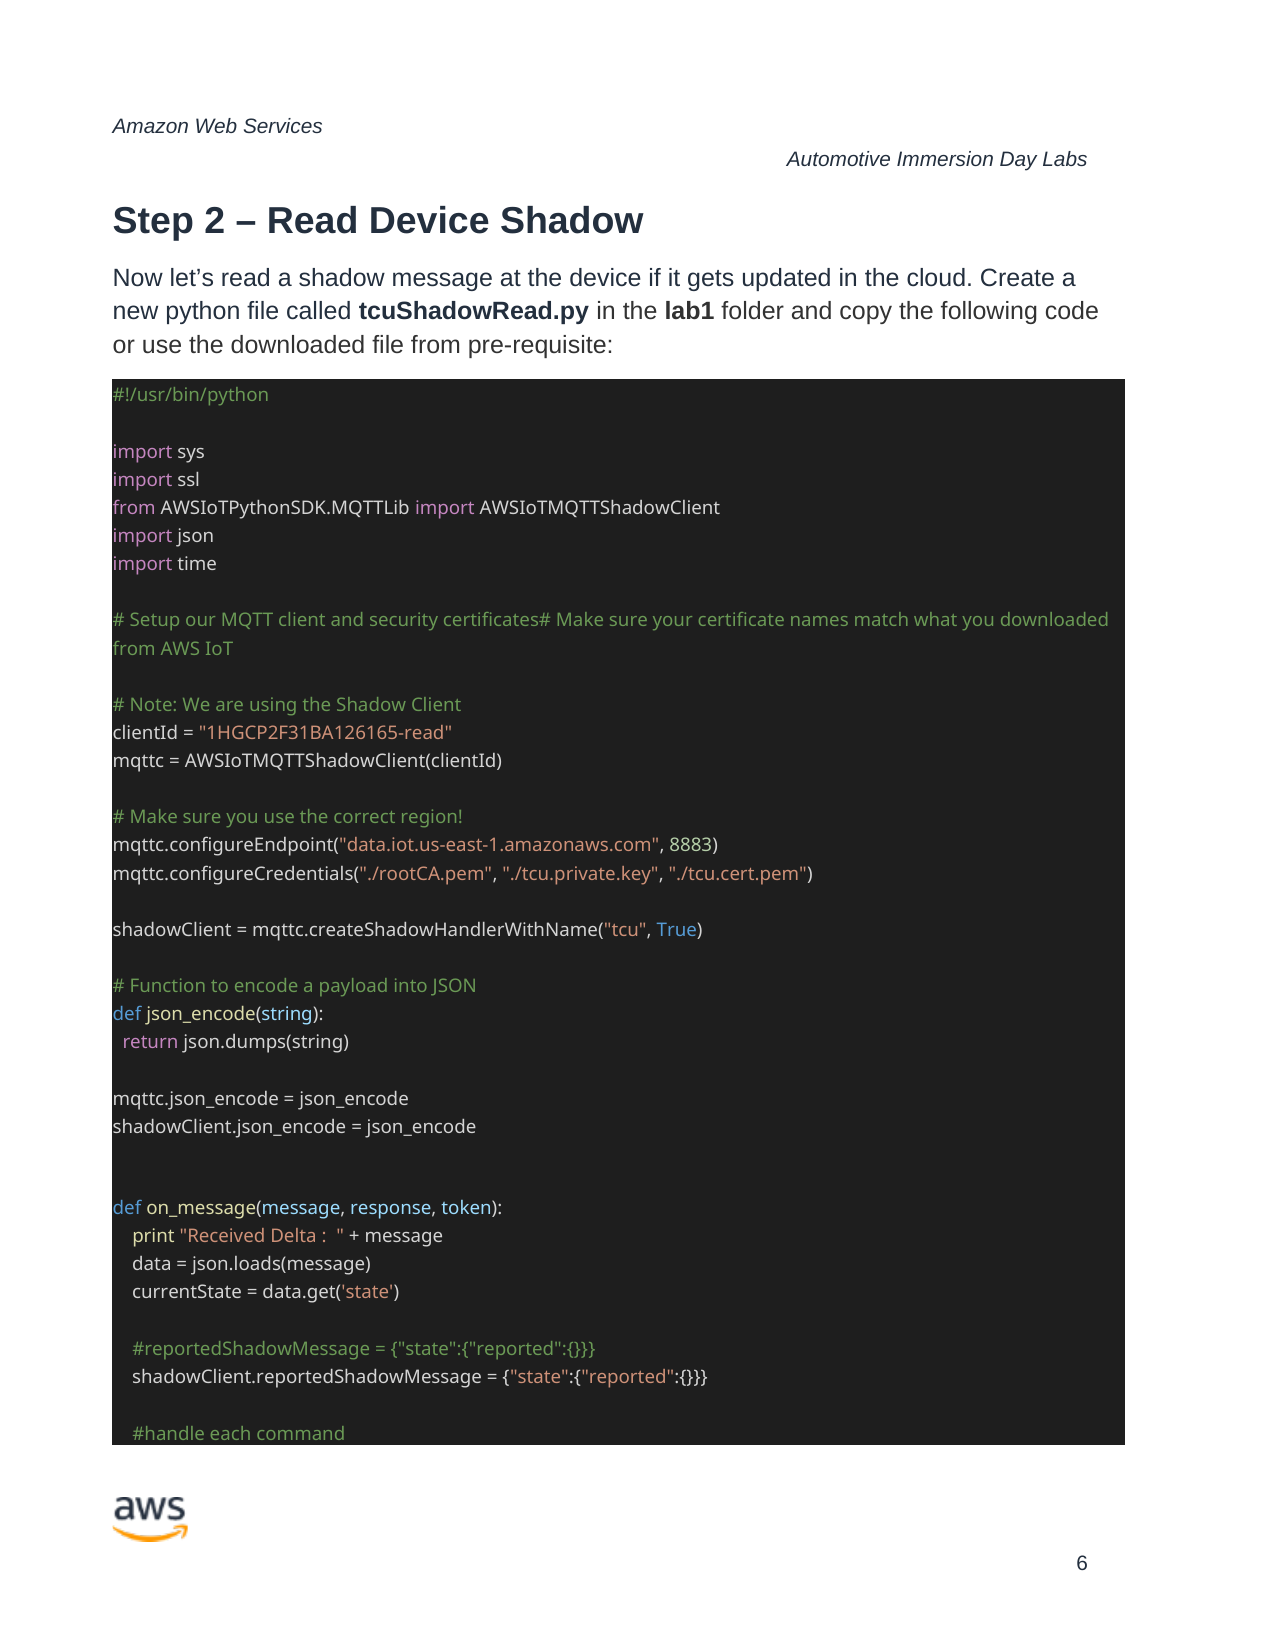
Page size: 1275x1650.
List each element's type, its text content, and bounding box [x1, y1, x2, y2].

subtitle Step 2 – Read Device Shadow [112, 192, 1125, 242]
text return json.dumps(string) [112, 1026, 1125, 1054]
text print "Received Delta : " + message [112, 1220, 1125, 1248]
text import time [112, 548, 1125, 576]
picture [112, 1497, 188, 1542]
text #!/usr/bin/python [112, 379, 1125, 407]
text # Setup our MQTT client and security certificates# Make sure your certificate names match what you downloaded from AWS IoT [112, 604, 1125, 660]
text mqttc.configureCredentials("./rootCA.pem", "./tcu.private.key", "./tcu.cert.pem") [112, 857, 1125, 885]
text currentState = data.get('state') [112, 1276, 1125, 1304]
text data = json.loads(message) [112, 1248, 1125, 1276]
text Now let’s read a shadow message at the device if it gets updated in the cloud. Create a new python file called tcuShadowRead.py in the lab1 folder and copy the following code or use the downloaded file from pre-requisite: [112, 258, 1125, 358]
text def json_encode(string): [112, 998, 1125, 1026]
text mqttc = AWSIoTMQTTShadowClient(clientId) [112, 745, 1125, 773]
text # Note: We are using the Shadow Client [112, 688, 1125, 717]
text #reportedShadowMessage = {"state":{"reported":{}}} [112, 1333, 1125, 1361]
text # Function to encode a payload into JSON [112, 970, 1125, 998]
text mqttc.configureEndpoint("data.iot.us-east-1.amazonaws.com", 8883) [112, 829, 1125, 857]
text shadowClient.reportedShadowMessage = {"state":{"reported":{}}} [112, 1361, 1125, 1389]
text import sys [112, 435, 1125, 463]
text def on_message(message, response, token): [112, 1192, 1125, 1220]
text import ssl [112, 463, 1125, 492]
text shadowClient = mqttc.createShadowHandlerWithName("tcu", True) [112, 913, 1125, 942]
text import json [112, 520, 1125, 548]
text clientId = "1HGCP2F31BA126165-read" [112, 717, 1125, 745]
text from AWSIoTPythonSDK.MQTTLib import AWSIoTMQTTShadowClient [112, 492, 1125, 520]
text mqttc.json_encode = json_encode [112, 1082, 1125, 1110]
text # Make sure you use the correct region! [112, 801, 1125, 829]
text #handle each command [112, 1417, 1125, 1445]
text shadowClient.json_encode = json_encode [112, 1110, 1125, 1138]
